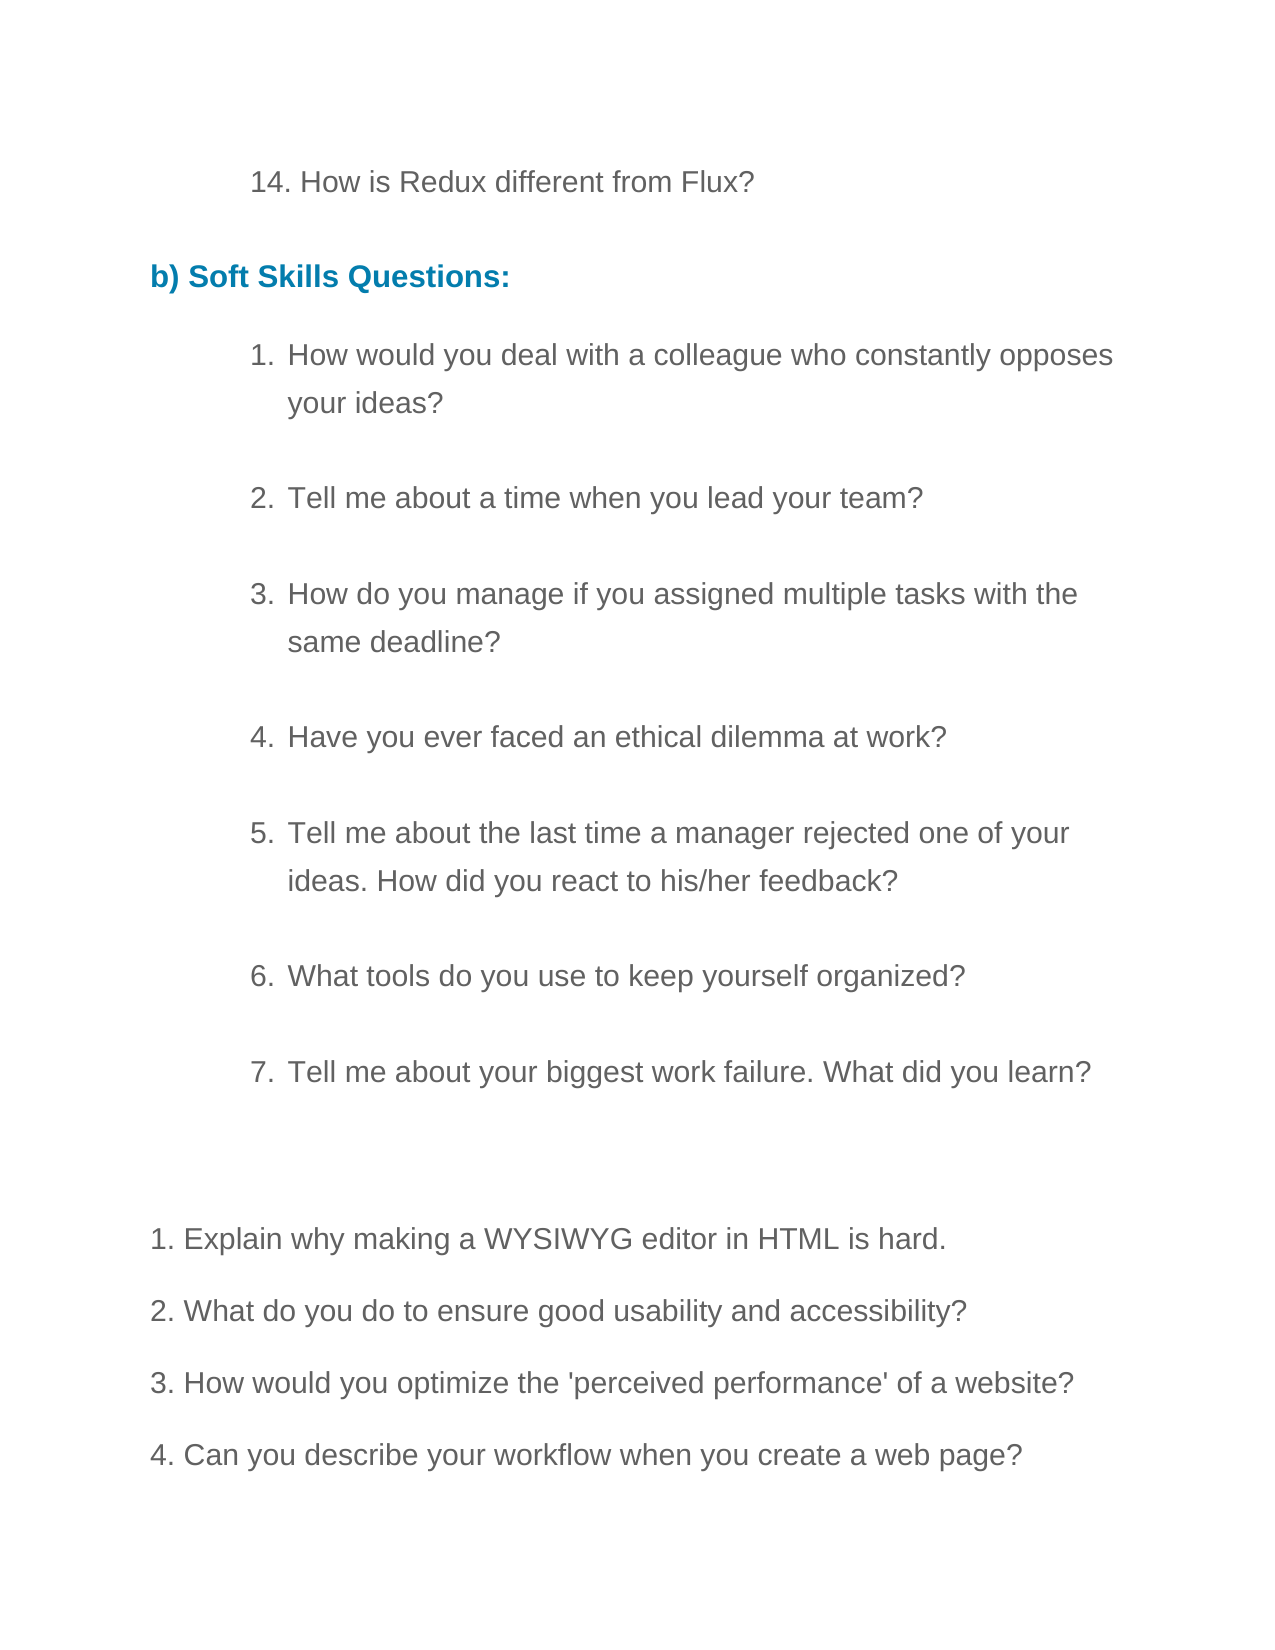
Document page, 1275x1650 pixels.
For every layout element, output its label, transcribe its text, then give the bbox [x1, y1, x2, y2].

text 3. How would you optimize the 'perceived performance' of a website? [150, 1351, 1125, 1399]
list How would you deal with a colleague who constantly opposes your ideas? [250, 323, 1125, 420]
text 4. Can you describe your workflow when you create a web page? [150, 1423, 1125, 1471]
list Tell me about the last time a manager rejected one of your ideas. How did you react to his/her feedback? [250, 801, 1125, 898]
list How do you manage if you assigned multiple tasks with the same deadline? [250, 562, 1125, 659]
list How is Redux different from Flux? [250, 150, 1125, 198]
text b) Soft Skills Questions: [150, 245, 1125, 294]
text 2. What do you do to ensure good usability and accessibility? [150, 1279, 1125, 1328]
list Tell me about a time when you lead your team? [250, 467, 1125, 515]
list Tell me about your biggest work failure. What did you learn? [250, 1040, 1125, 1088]
list What tools do you use to keep yourself organized? [250, 945, 1125, 993]
text 1. Explain why making a WYSIWYG editor in HTML is hard. [150, 1207, 1125, 1256]
list Have you ever faced an ethical dilemma at work? [250, 706, 1125, 754]
